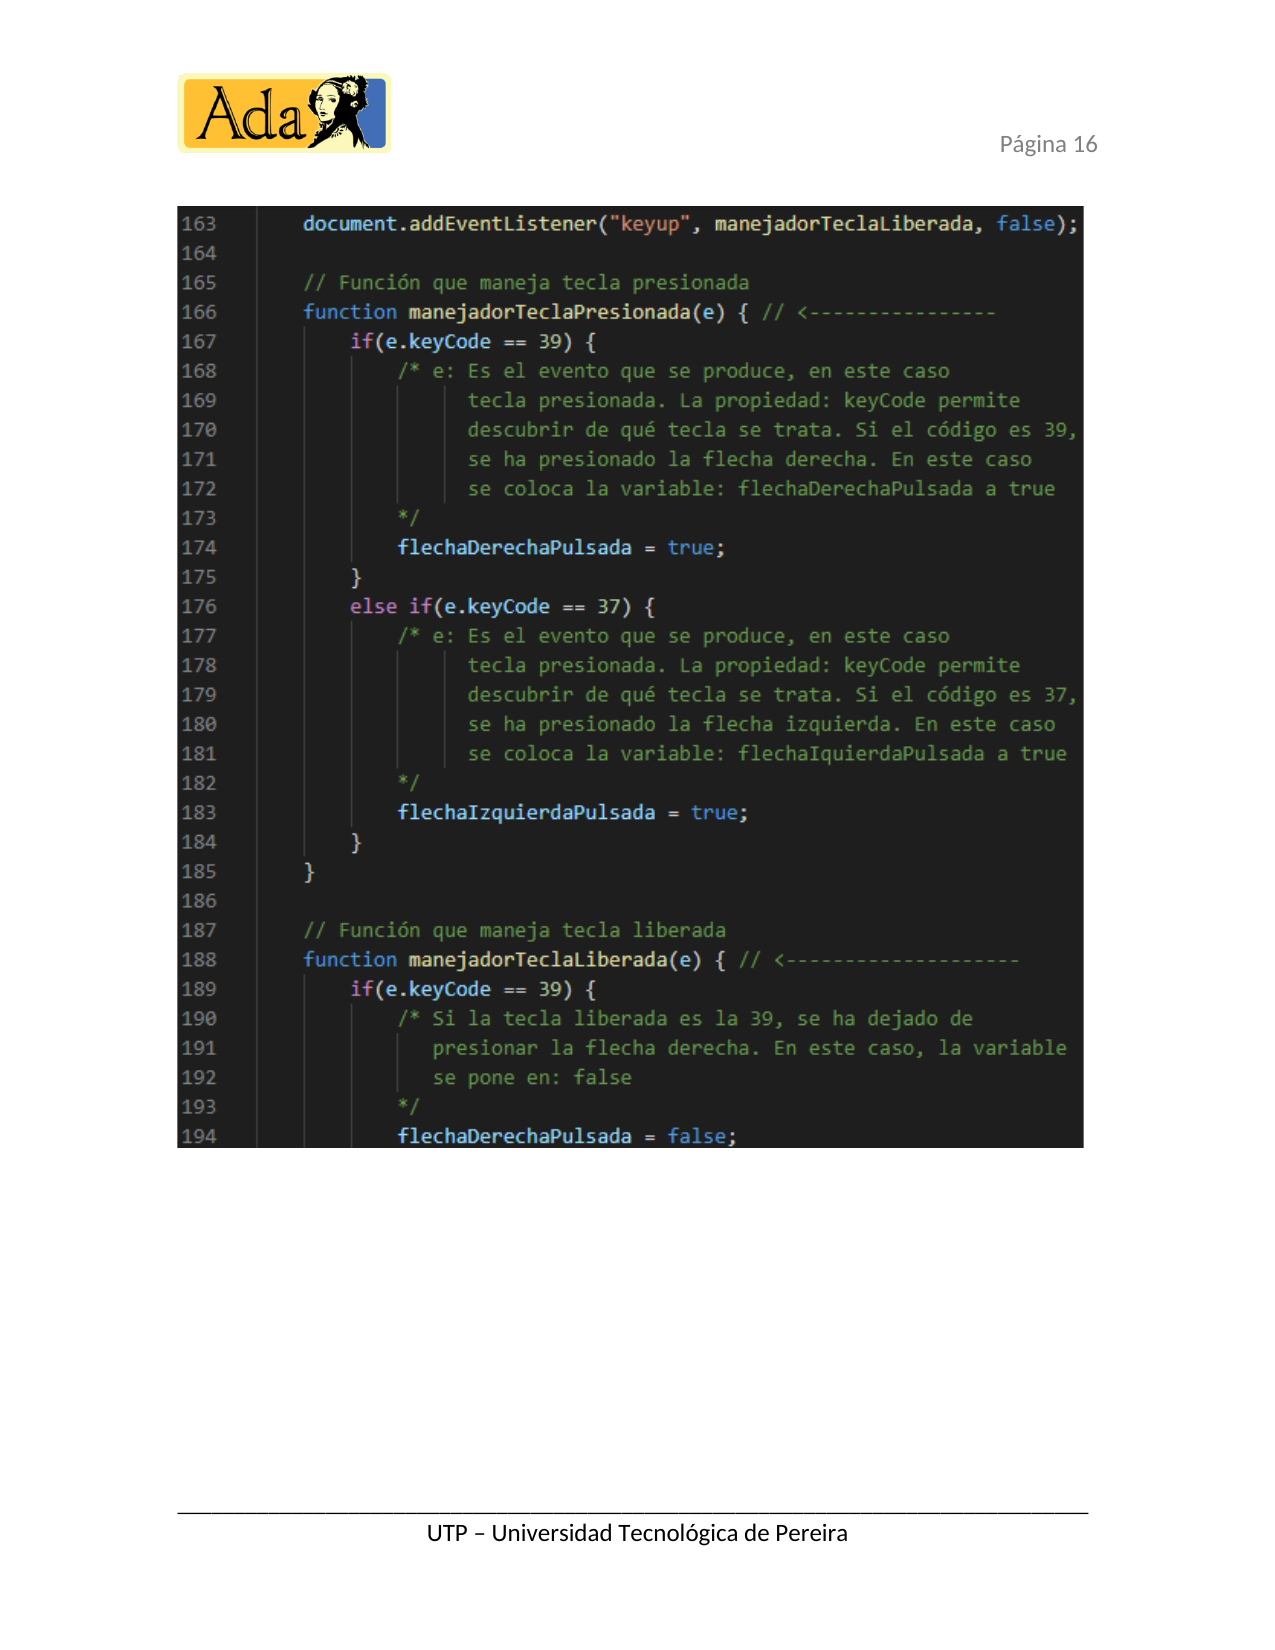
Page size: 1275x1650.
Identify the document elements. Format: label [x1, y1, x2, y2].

picture [177, 206, 1084, 1148]
picture [177, 73, 392, 153]
